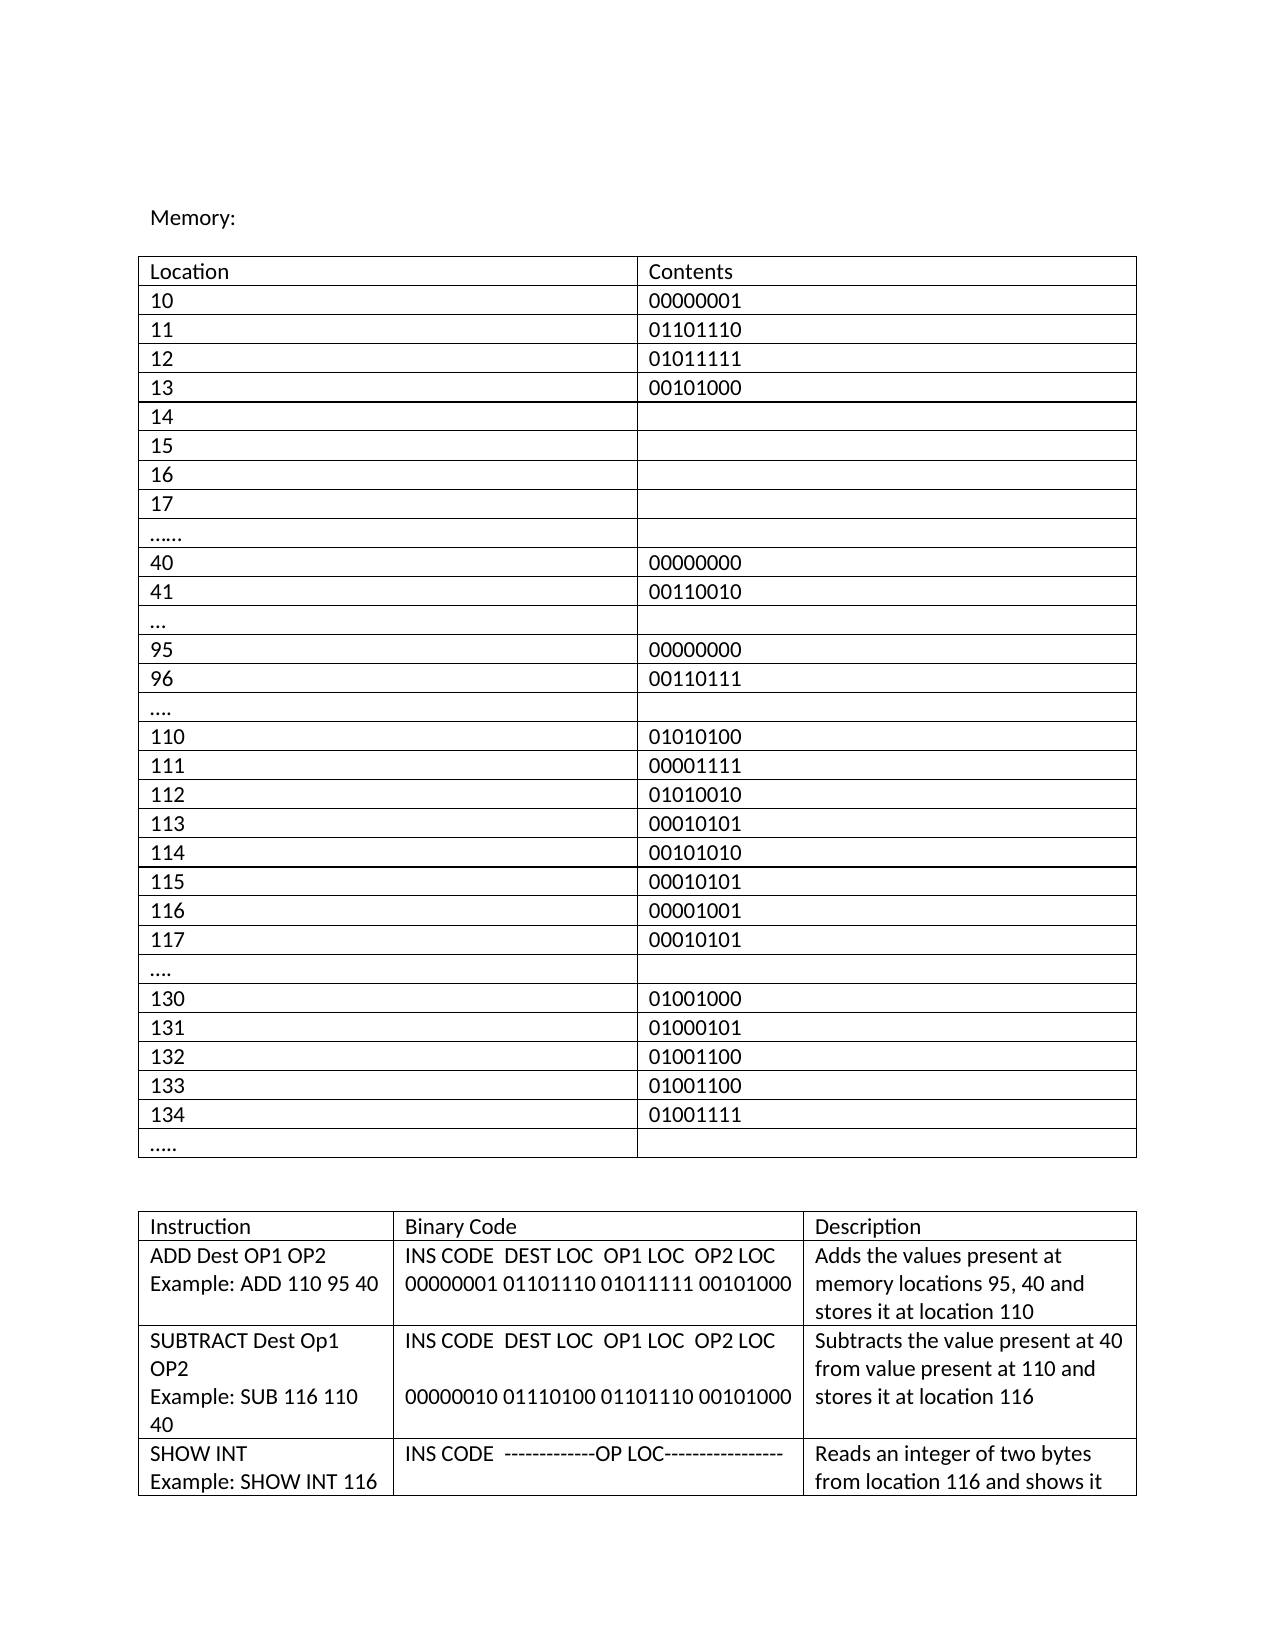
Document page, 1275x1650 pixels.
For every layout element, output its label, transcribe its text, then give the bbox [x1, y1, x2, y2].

table_cell [638, 403, 1136, 430]
table_cell 01001111 [638, 1100, 1136, 1128]
table_cell 01001100 [638, 1042, 1136, 1070]
table_cell 00000001 [638, 286, 1136, 314]
table_cell 17 [139, 490, 637, 518]
table_cell Subtracts the value present at 40 from value present at 110 and stores it at location 116 [804, 1326, 1136, 1438]
table_cell INS CODE DEST LOC OP1 LOC OP2 LOC 00000001 01101110 01011111 00101000 [394, 1241, 803, 1325]
table_cell 111 [139, 751, 637, 779]
table_cell … [139, 606, 637, 634]
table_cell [394, 1439, 803, 1495]
table_cell 01001100 [638, 1071, 1136, 1099]
table_cell 00101000 [638, 373, 1136, 401]
table_cell …. [139, 693, 637, 721]
table_cell 13 [139, 373, 637, 401]
table_cell Adds the values present at memory locations 95, 40 and stores it at location 110 [804, 1241, 1136, 1325]
table_cell 131 [139, 1013, 637, 1041]
table_header Instruction [139, 1212, 393, 1240]
table_header Contents [638, 257, 1136, 285]
table_cell 01001000 [638, 984, 1136, 1012]
table_cell 95 [139, 635, 637, 663]
table_cell INS CODE DEST LOC OP1 LOC OP2 LOC 00000010 01110100 01101110 00101000 [394, 1326, 803, 1438]
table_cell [804, 1439, 1136, 1495]
table_cell ….. [139, 1129, 637, 1157]
table_cell 00001001 [638, 896, 1136, 924]
table_header Location [139, 257, 637, 285]
table_cell 10 [139, 286, 637, 314]
table_cell 116 [139, 896, 637, 924]
table_header Binary Code [394, 1212, 803, 1240]
table_cell 00010101 [638, 809, 1136, 837]
table_cell 00000000 [638, 548, 1136, 576]
table_cell 00110111 [638, 664, 1136, 692]
table_cell [638, 490, 1136, 518]
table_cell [139, 1439, 393, 1495]
table_cell 11 [139, 315, 637, 343]
table_cell 130 [139, 984, 637, 1012]
table_cell 01011111 [638, 344, 1136, 372]
table_cell [638, 955, 1136, 983]
table_cell 01010010 [638, 780, 1136, 808]
table_cell SUBTRACT Dest Op1 OP2 Example: SUB 116 110 40 [139, 1326, 393, 1438]
table_cell [638, 693, 1136, 721]
table_cell 117 [139, 926, 637, 953]
table_cell 132 [139, 1042, 637, 1070]
table_cell 00110010 [638, 577, 1136, 605]
table_cell [638, 461, 1136, 488]
table_cell [638, 1129, 1136, 1157]
table_cell 00010101 [638, 868, 1136, 895]
table_cell 110 [139, 722, 637, 750]
table_cell 96 [139, 664, 637, 692]
table_cell 01101110 [638, 315, 1136, 343]
table_cell …. [139, 955, 637, 983]
table_cell …… [139, 519, 637, 547]
table_cell [638, 519, 1136, 547]
table_cell ADD Dest OP1 OP2 Example: ADD 110 95 40 [139, 1241, 393, 1325]
table_cell 41 [139, 577, 637, 605]
table_cell 40 [139, 548, 637, 576]
table_cell 113 [139, 809, 637, 837]
table_cell 16 [139, 461, 637, 488]
table_cell [638, 606, 1136, 634]
table_cell 01000101 [638, 1013, 1136, 1041]
table_cell 00010101 [638, 926, 1136, 953]
table_cell 01010100 [638, 722, 1136, 750]
table_cell 134 [139, 1100, 637, 1128]
table_cell 112 [139, 780, 637, 808]
table_cell 15 [139, 431, 637, 459]
text Memory: [150, 203, 1125, 231]
table_cell 00000000 [638, 635, 1136, 663]
table_cell 133 [139, 1071, 637, 1099]
table_cell 00101010 [638, 838, 1136, 866]
table_cell 114 [139, 838, 637, 866]
table_header Description [804, 1212, 1136, 1240]
table_cell 115 [139, 868, 637, 895]
table_cell [638, 431, 1136, 459]
table_cell 00001111 [638, 751, 1136, 779]
table_cell 12 [139, 344, 637, 372]
table_cell 14 [139, 403, 637, 430]
